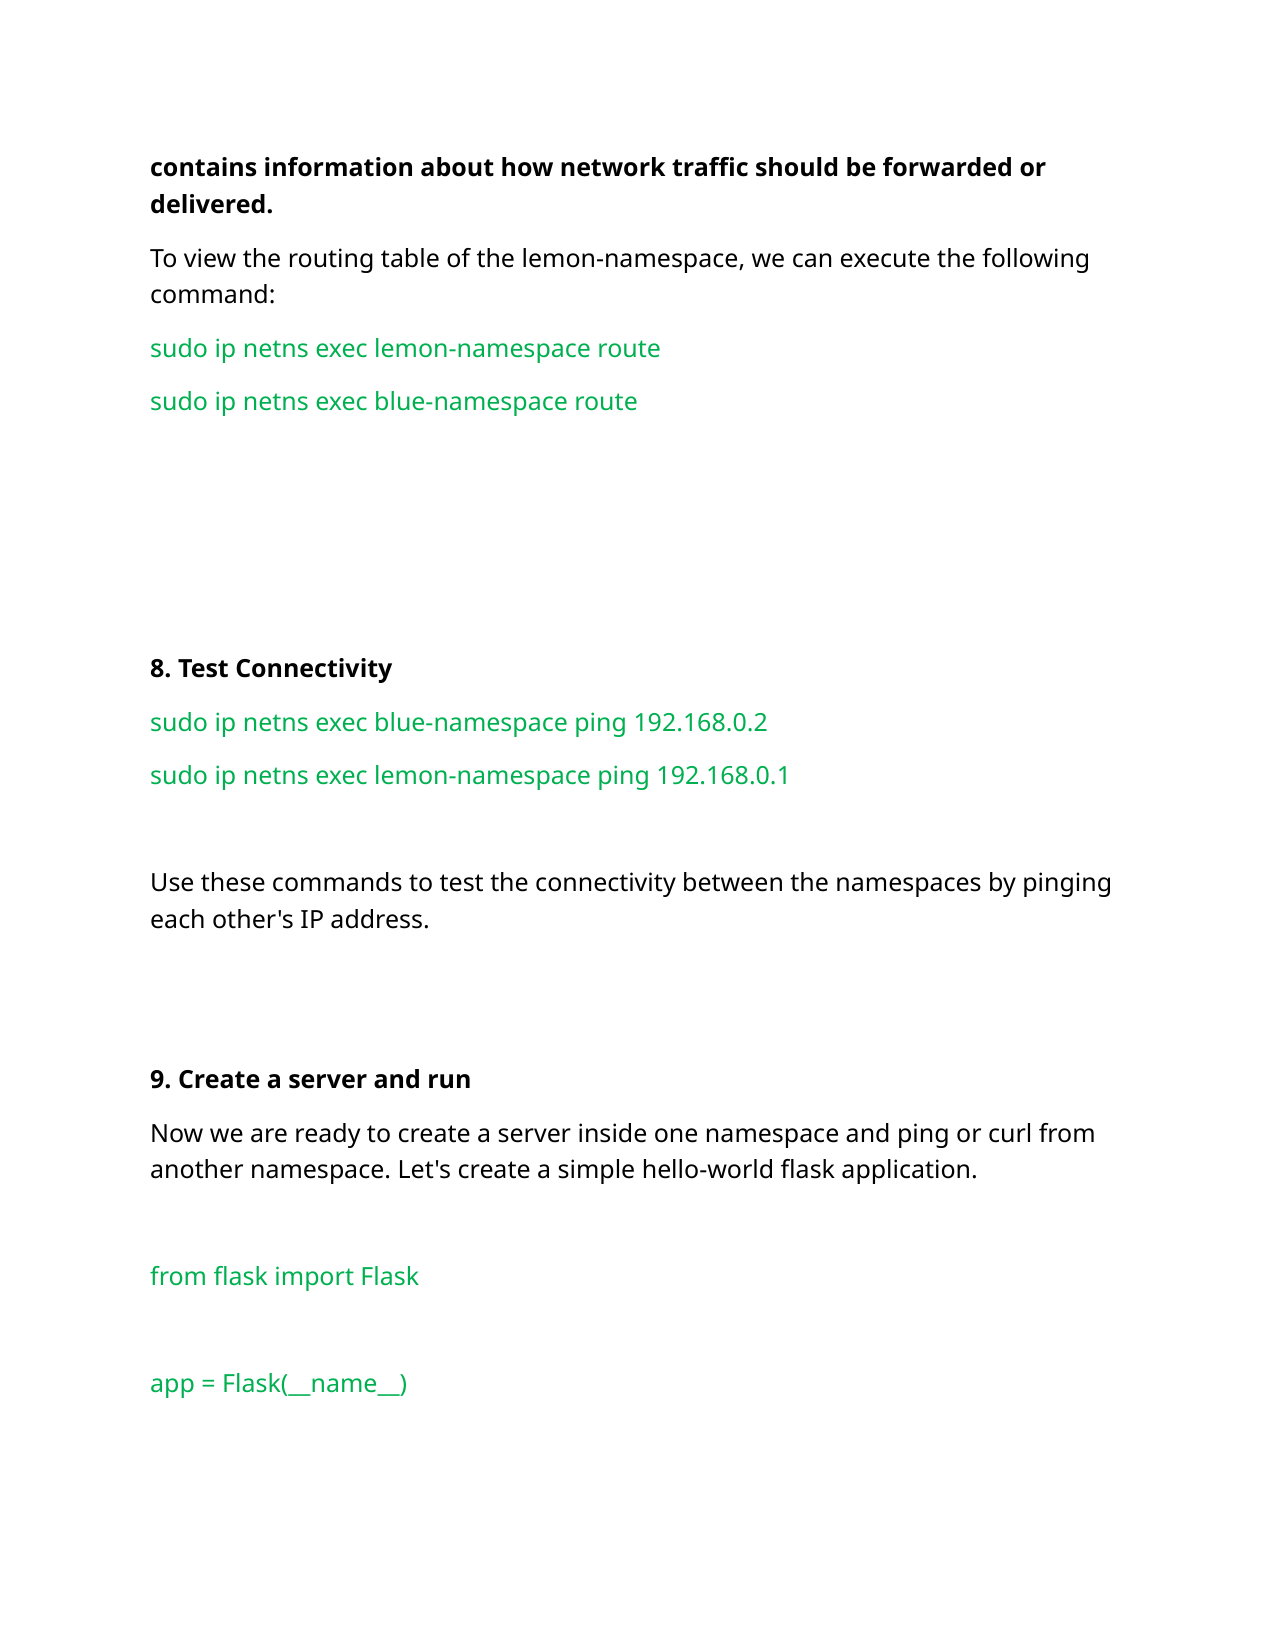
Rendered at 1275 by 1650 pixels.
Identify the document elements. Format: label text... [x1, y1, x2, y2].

text To view the routing table of the lemon-namespace, we can execute the following command: [150, 240, 1125, 311]
text sudo ip netns exec blue-namespace ping 192.168.0.2 [150, 704, 1125, 738]
text sudo ip netns exec lemon-namespace route [150, 330, 1125, 364]
text sudo ip netns exec blue-namespace route [150, 384, 1125, 418]
text Use these commands to test the connectivity between the namespaces by pinging each other's IP address. [150, 865, 1125, 936]
text 8. Test Connectivity [150, 651, 1125, 685]
text sudo ip netns exec lemon-namespace ping 192.168.0.1 [150, 758, 1125, 792]
text Now we are ready to create a server inside one namespace and ping or curl from another namespace. Let's create a simple hello-world flask application. [150, 1115, 1125, 1186]
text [150, 150, 1125, 221]
text from flask import Flask [150, 1259, 1125, 1293]
text app = Flask(__name__) [150, 1366, 1125, 1400]
text 9. Create a server and run [150, 1062, 1125, 1096]
